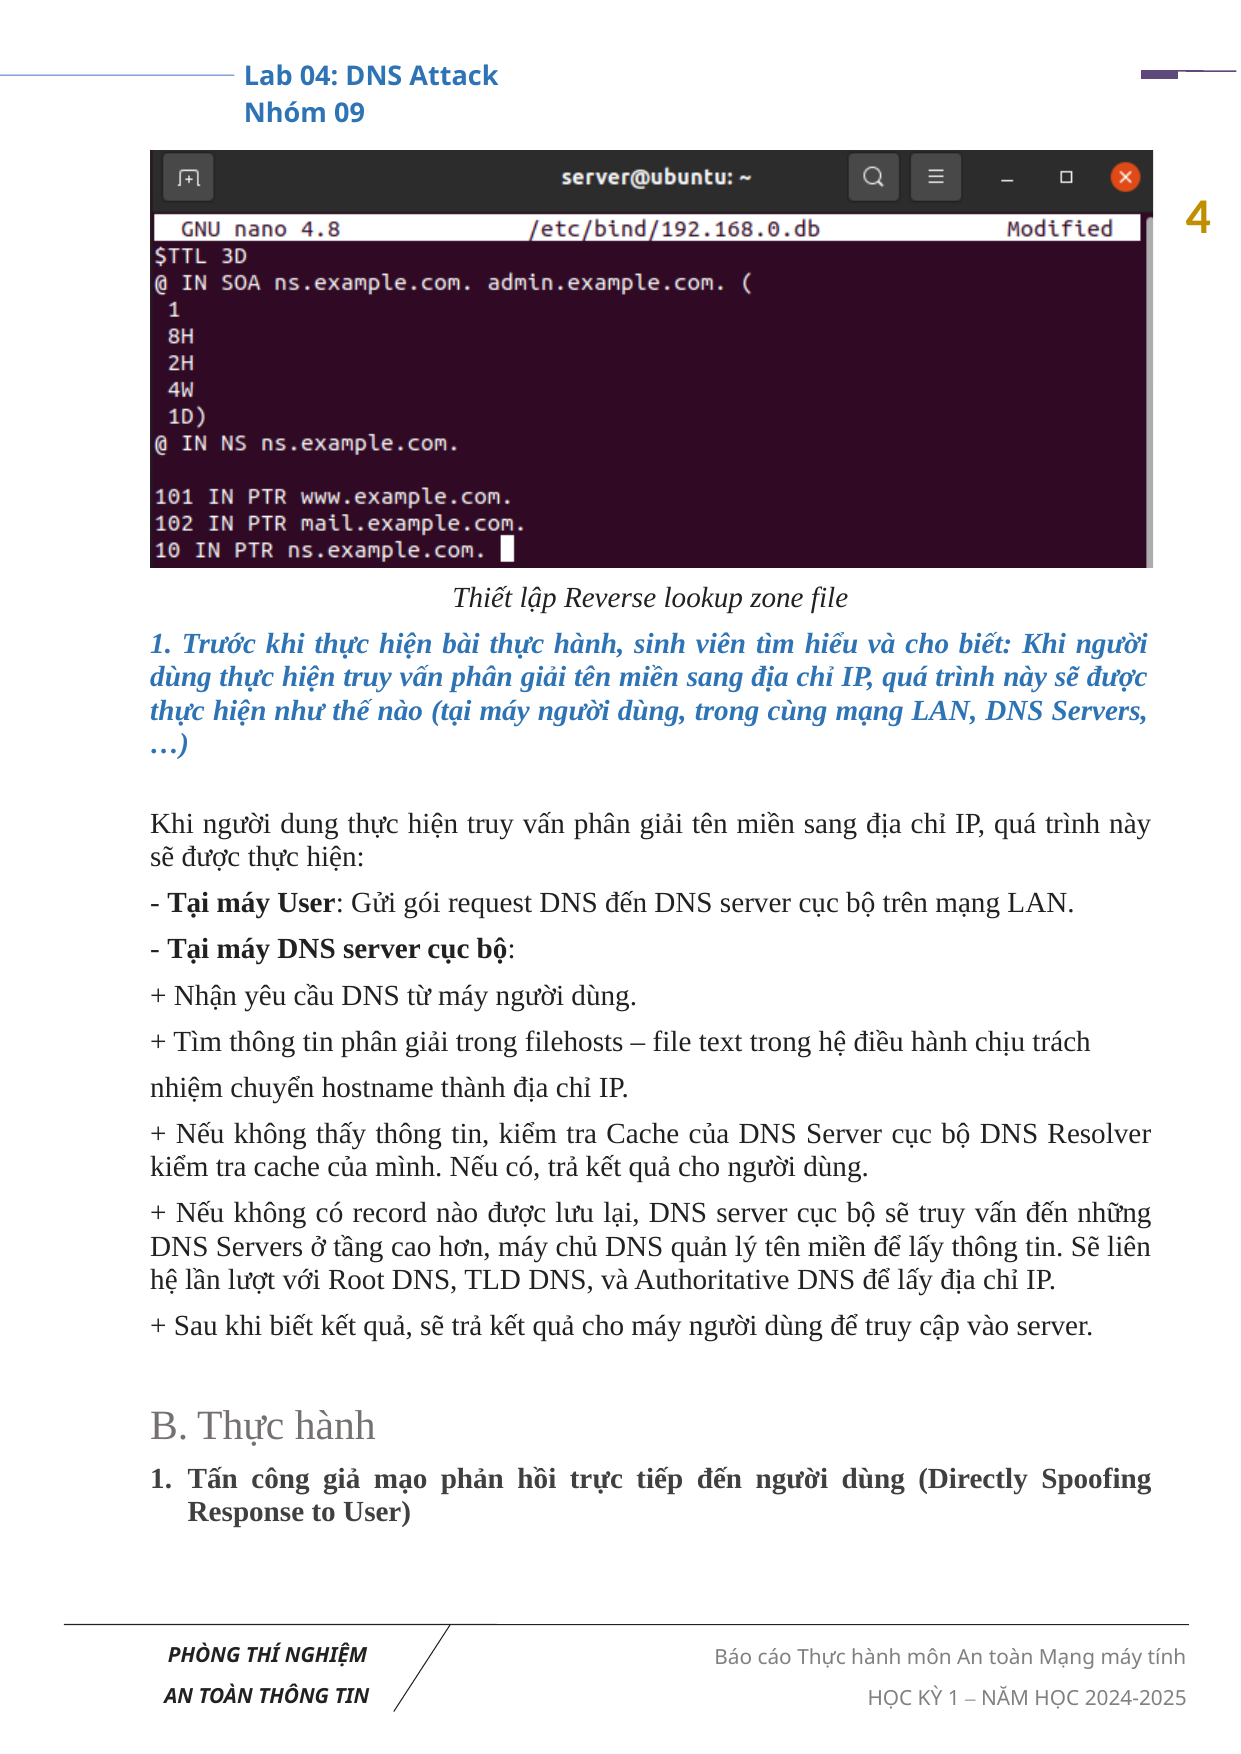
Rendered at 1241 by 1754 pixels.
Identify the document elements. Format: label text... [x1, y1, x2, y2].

text + Nhận yêu cầu DNS từ máy người dùng. [150, 978, 1153, 1011]
subtitle 1. Trước khi thực hiện bài thực hành, sinh viên tìm hiểu và cho biết: Khi người dùng thực hiện truy vấn phân giải tên miền sang địa chỉ IP, quá trình này sẽ được thực hiện như thế nào (tại máy người dùng, trong cùng mạng LAN, DNS Servers,…) [150, 626, 1153, 760]
subtitle Thực hành [150, 1401, 1153, 1448]
text + Tìm thông tin phân giải trong filehosts – file text trong hệ điều hành chịu trách [150, 1024, 1153, 1057]
text + Sau khi biết kết quả, sẽ trả kết quả cho máy người dùng để truy cập vào server. [150, 1308, 1153, 1342]
text - Tại máy DNS server cục bộ: [150, 932, 1153, 965]
text - Tại máy User: Gửi gói request DNS đến DNS server cục bộ trên mạng LAN. [150, 886, 1153, 919]
text Thiết lập Reverse lookup zone file [150, 580, 1153, 613]
subtitle Tấn công giả mạo phản hồi trực tiếp đến người dùng (Directly Spoofing Response to User) [150, 1461, 1153, 1528]
text Khi người dung thực hiện truy vấn phân giải tên miền sang địa chỉ IP, quá trình này sẽ được thực hiện: [150, 806, 1153, 873]
picture [150, 150, 1154, 568]
text + Nếu không có record nào được lưu lại, DNS server cục bộ sẽ truy vấn đến những DNS Servers ở tầng cao hơn, máy chủ DNS quản lý tên miền để lấy thông tin. Sẽ liên hệ lần lượt với Root DNS, TLD DNS, và Authoritative DNS để lấy địa chỉ IP. [150, 1195, 1153, 1296]
text nhiệm chuyển hostname thành địa chỉ IP. [150, 1070, 1153, 1103]
text + Nếu không thấy thông tin, kiểm tra Cache của DNS Server cục bộ DNS Resolver kiểm tra cache của mình. Nếu có, trả kết quả cho người dùng. [150, 1116, 1153, 1183]
